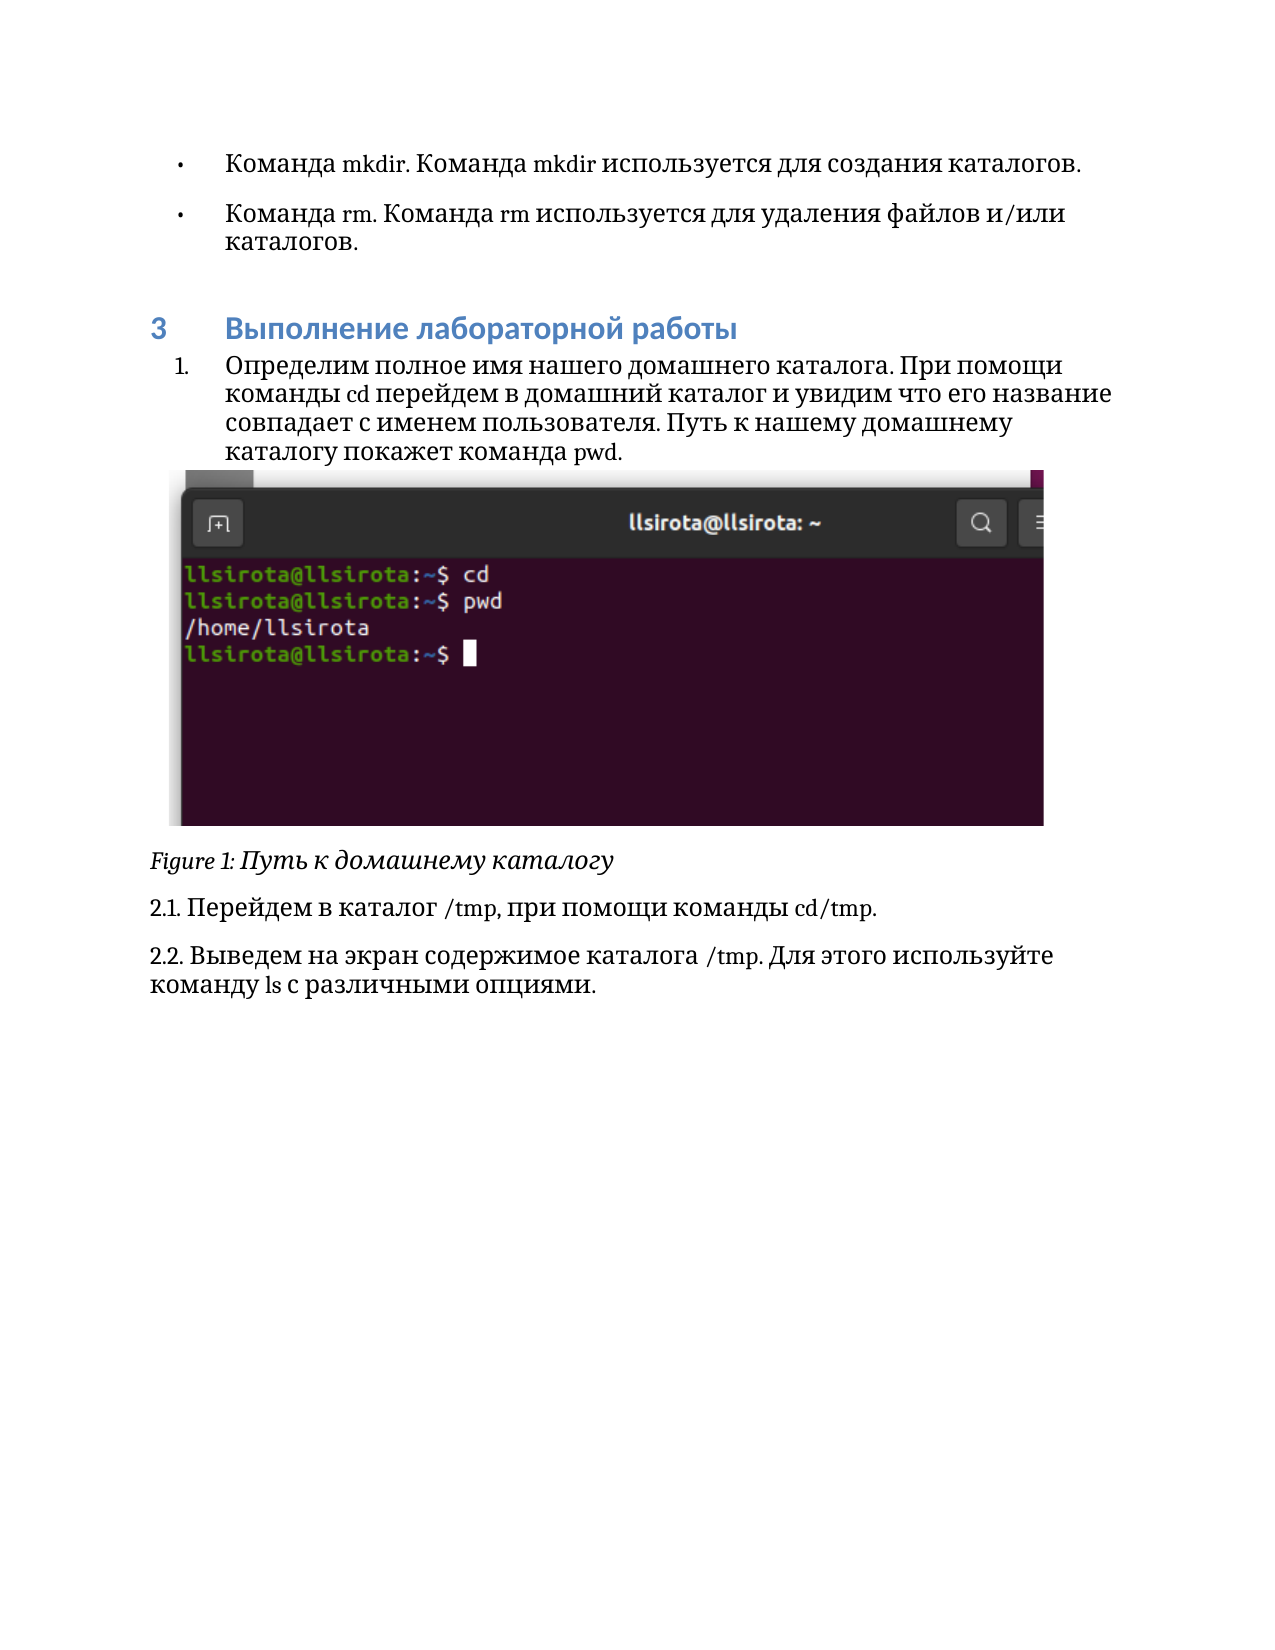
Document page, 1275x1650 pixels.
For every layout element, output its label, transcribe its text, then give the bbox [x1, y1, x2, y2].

list Команда mkdir. Команда mkdir используется для создания каталогов. [175, 150, 1125, 179]
picture [168, 470, 1044, 826]
list Определим полное имя нашего домашнего каталога. При помощи команды cd перейдем в домашний каталог и увидим что его название совпадает с именем пользователя. Путь к нашему домашнему каталогу покажет команда pwd. [175, 352, 1125, 467]
text Figure 1: Путь к домашнему каталогу [150, 847, 1125, 876]
text 2.2. Выведем на экран содержимое каталога /tmp. Для этого используйте команду ls с различными опциями. [150, 942, 1125, 999]
list Команда rm. Команда rm используется для удаления файлов и/или каталогов. [175, 199, 1125, 257]
subtitle 3 Выполнение лабораторной работы [150, 307, 1125, 348]
text 2.1. Перейдем в каталог /tmp, при помощи команды cd/tmp. [150, 894, 1125, 923]
